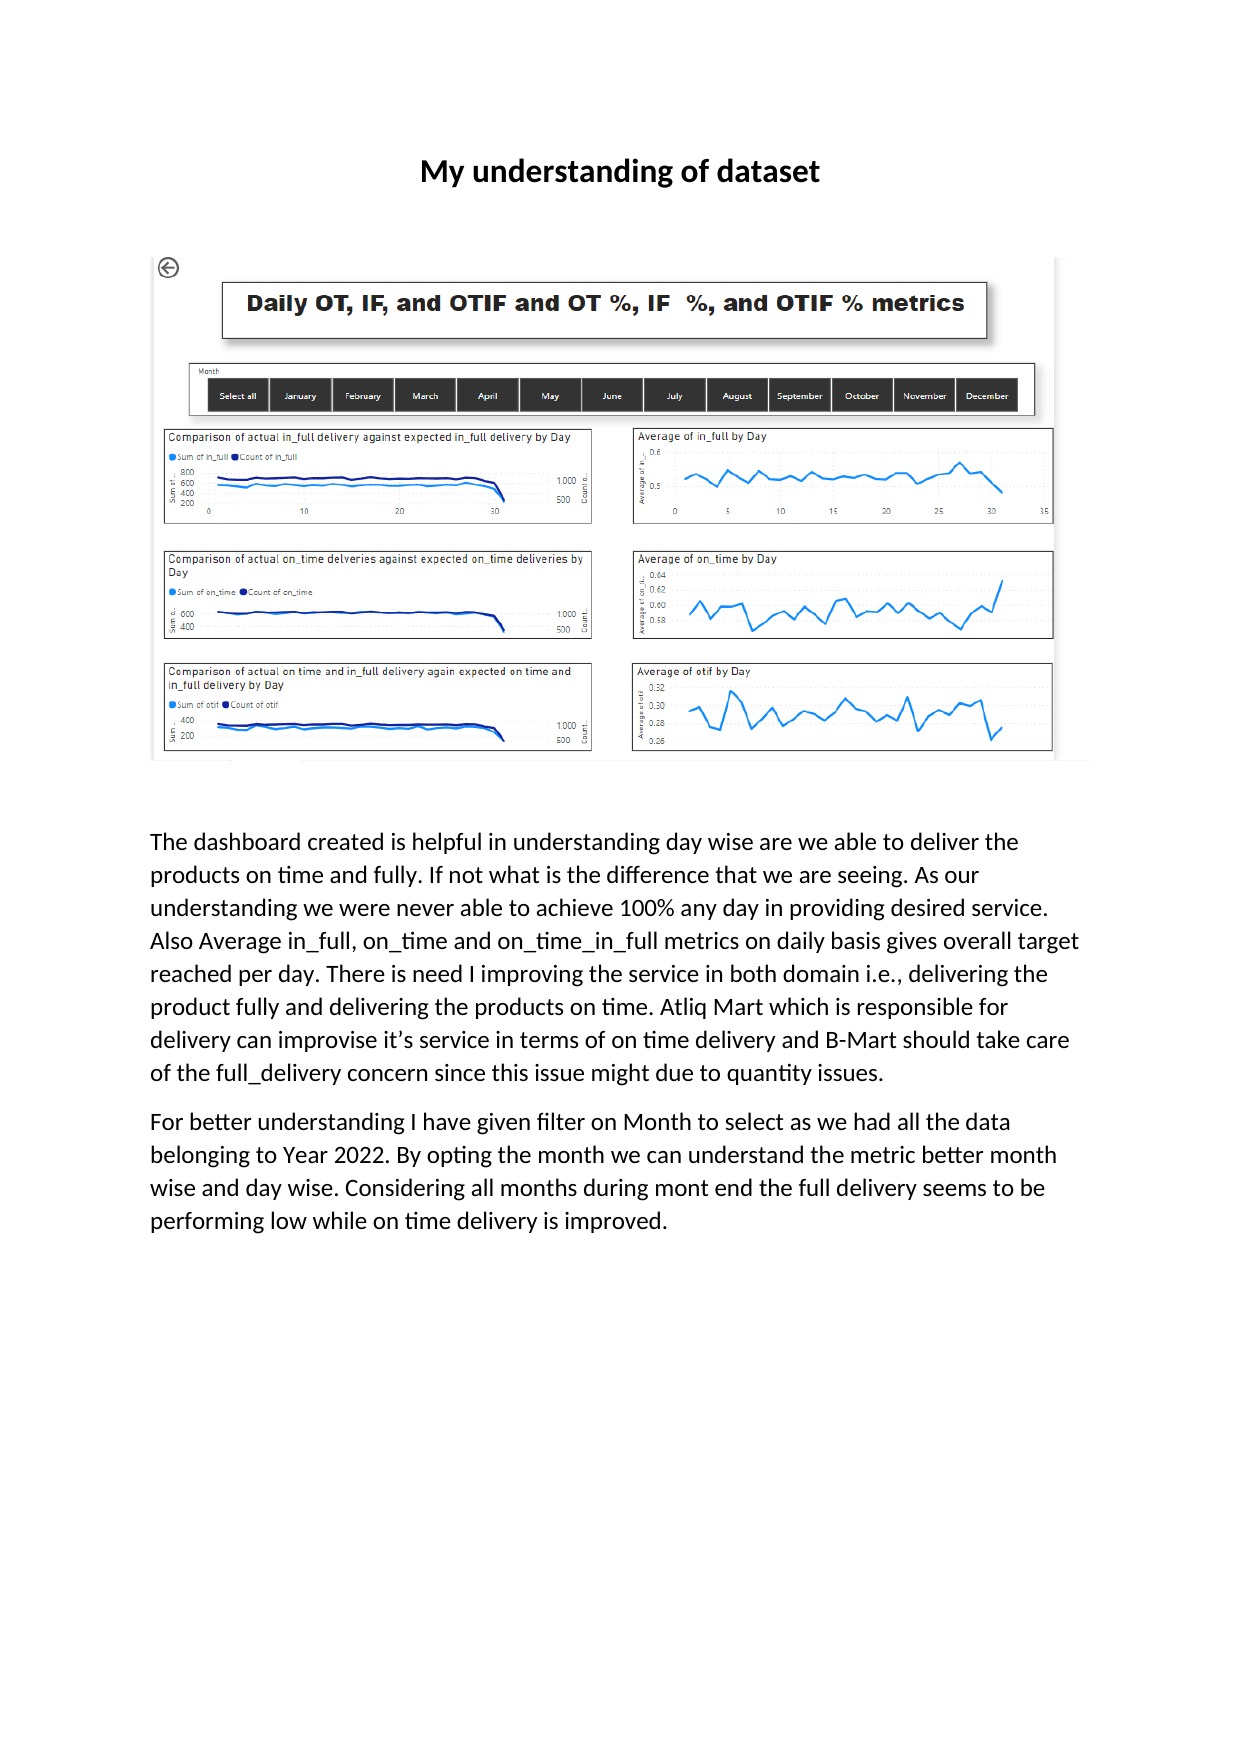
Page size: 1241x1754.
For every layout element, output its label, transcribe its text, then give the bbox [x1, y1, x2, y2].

picture [150, 257, 1091, 761]
text My understanding of dataset [150, 150, 1090, 191]
text The dashboard created is helpful in understanding day wise are we able to deliver the products on time and fully. If not what is the difference that we are seeing. As our understanding we were never able to achieve 100% any day in providing desired service. Also Average in_full, on_time and on_time_in_full metrics on daily basis gives overall target reached per day. There is need I improving the service in both domain i.e., delivering the product fully and delivering the products on time. Atliq Mart which is responsible for delivery can improvise it’s service in terms of on time delivery and B-Mart should take care of the full_delivery concern since this issue might due to quantity issues. [150, 826, 1090, 1087]
text For better understanding I have given filter on Month to select as we had all the data belonging to Year 2022. By opting the month we can understand the metric better month wise and day wise. Considering all months during mont end the full delivery seems to be performing low while on time delivery is improved. [150, 1106, 1090, 1236]
